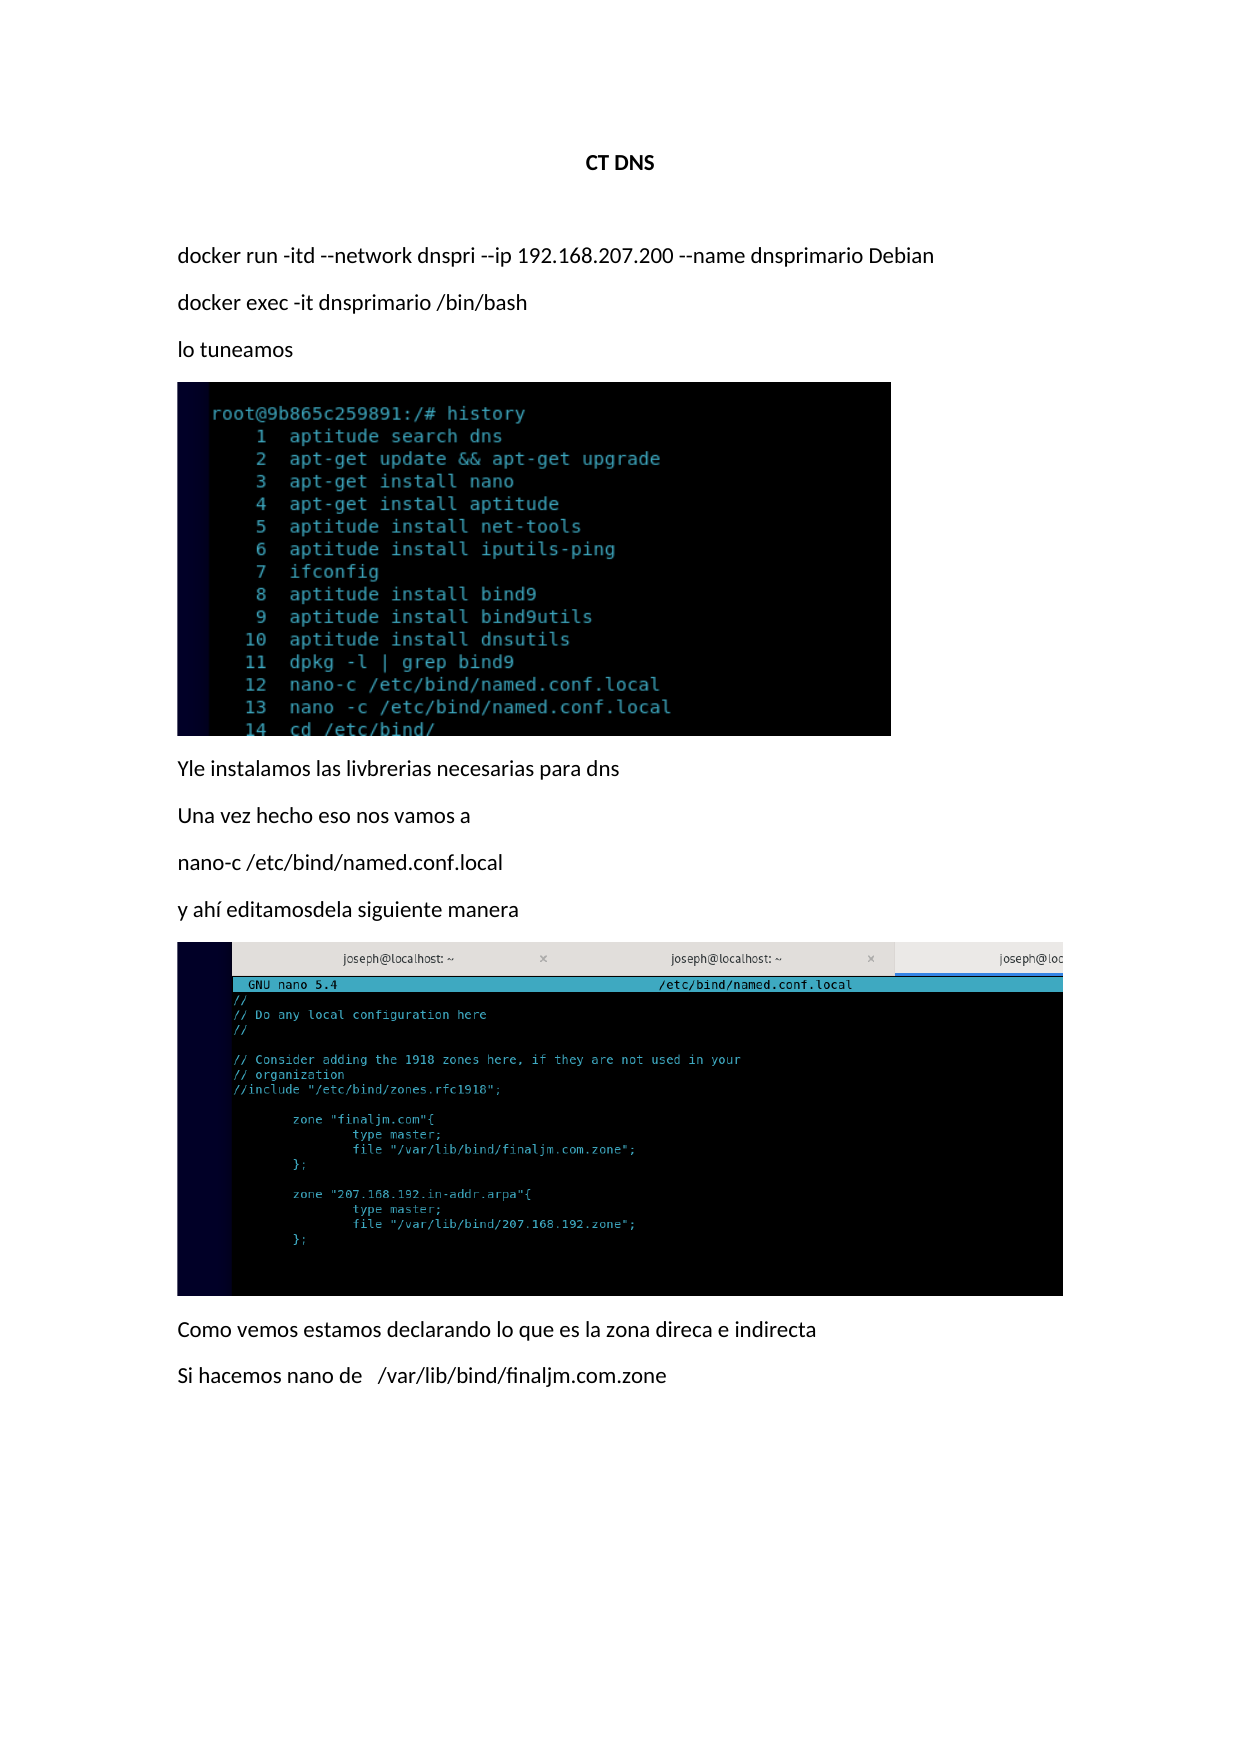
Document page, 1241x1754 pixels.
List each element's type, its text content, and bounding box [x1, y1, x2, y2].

text y ahí editamosdela siguiente manera [177, 895, 1063, 923]
text nano-c /etc/bind/named.conf.local [177, 848, 1063, 876]
text docker exec -it dnsprimario /bin/bash [177, 288, 1063, 316]
picture [177, 942, 1063, 1296]
text Yle instalamos las livbrerias necesarias para dns [177, 754, 1063, 783]
text CT DNS [177, 148, 1063, 176]
text Si hacemos nano de /var/lib/bind/finaljm.com.zone [177, 1362, 1063, 1390]
text lo tuneamos [177, 335, 1063, 363]
text docker run -itd --network dnspri --ip 192.168.207.200 --name dnsprimario Debian [177, 241, 1063, 269]
picture [177, 382, 891, 736]
text Como vemos estamos declarando lo que es la zona direca e indirecta [177, 1315, 1063, 1343]
text Una vez hecho eso nos vamos a [177, 801, 1063, 829]
